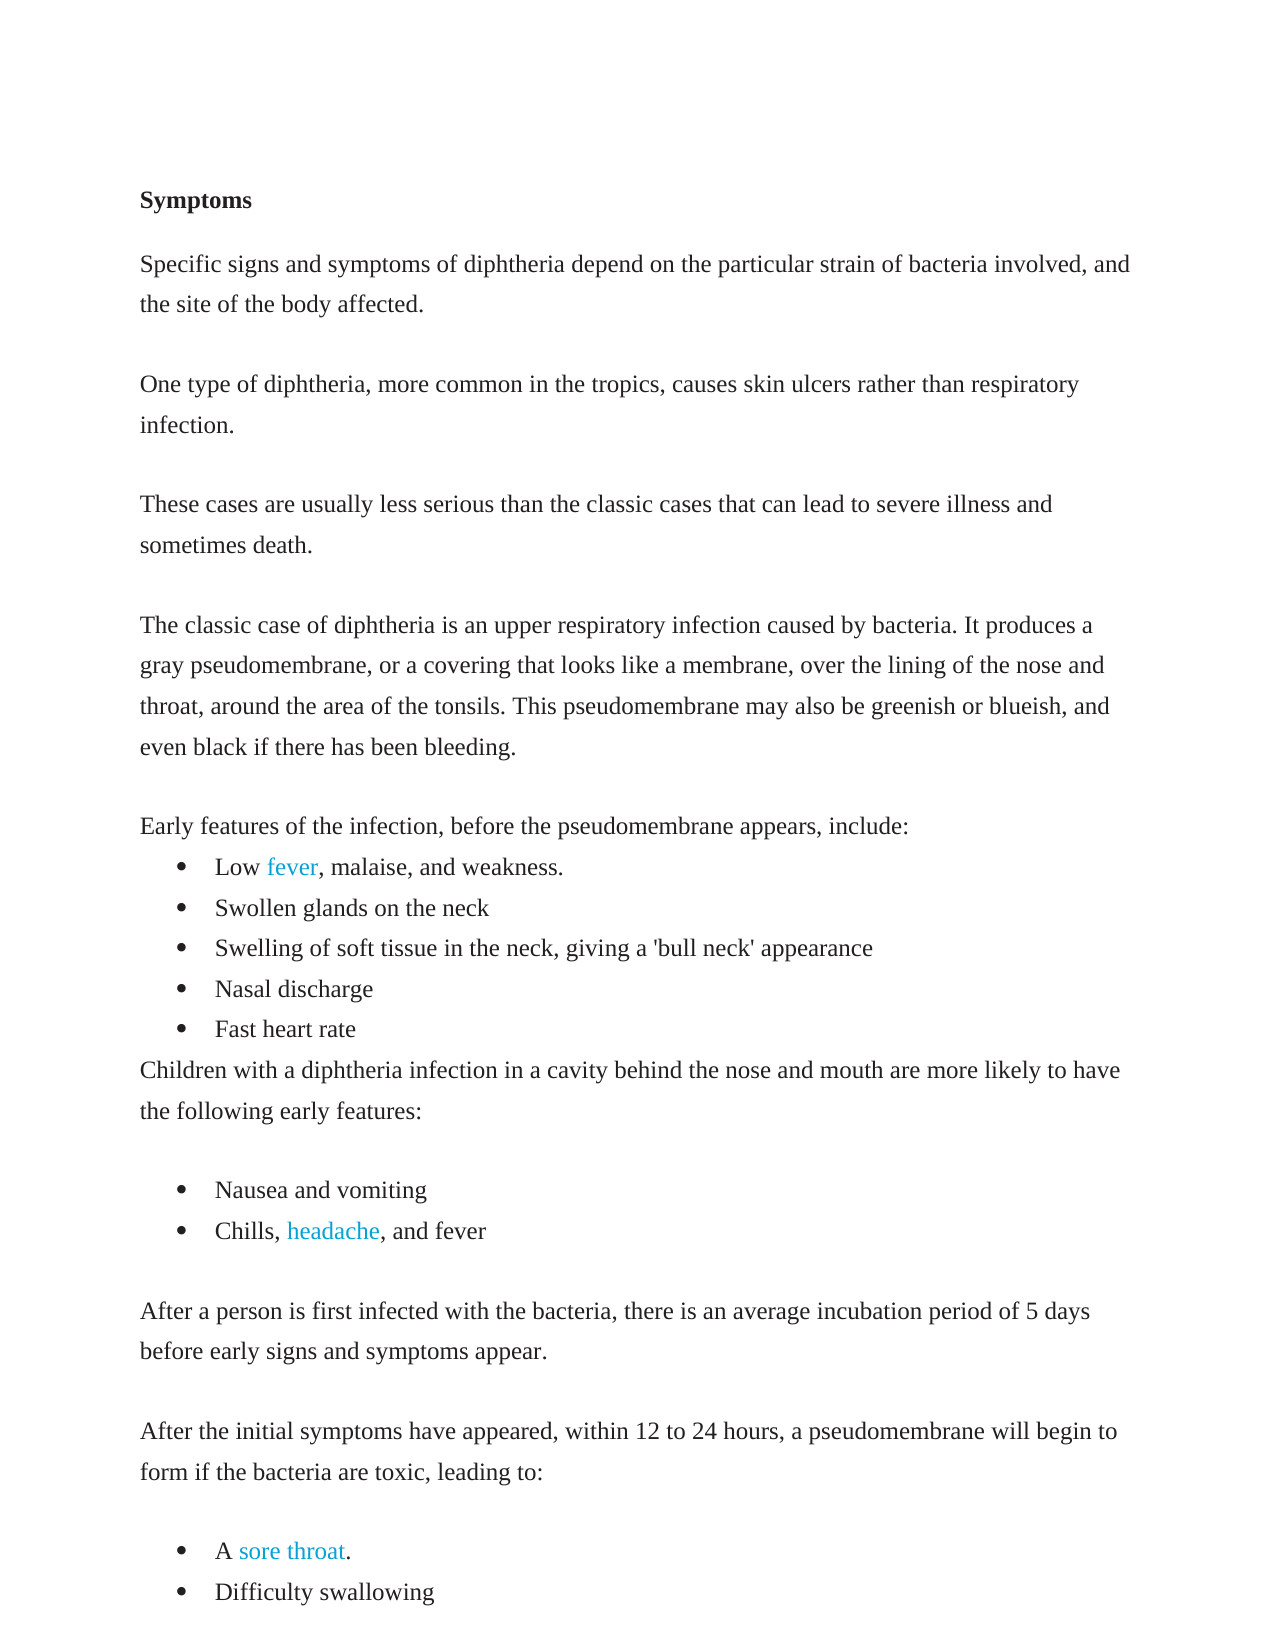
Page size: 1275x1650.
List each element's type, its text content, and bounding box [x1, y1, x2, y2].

text After the initial symptoms have appeared, within 12 to 24 hours, a pseudomembrane will begin to form if the bacteria are toxic, leading to: [139, 1404, 1135, 1485]
list Difficulty swallowing [177, 1565, 1135, 1606]
text Early features of the infection, before the pseudomembrane appears, include: [139, 799, 1135, 840]
list A sore throat. [177, 1524, 1135, 1565]
list Swollen glands on the neck [177, 881, 1135, 921]
text The classic case of diphtheria is an upper respiratory infection caused by bacteria. It produces a gray pseudomembrane, or a covering that looks like a membrane, over the lining of the nose and throat, around the area of the tonsils. This pseudomembrane may also be greenish or blueish, and even black if there has been bleeding. [139, 598, 1135, 760]
text Children with a diphtheria infection in a cavity behind the nose and mouth are more likely to have the following early features: [139, 1043, 1135, 1124]
list Swelling of soft tissue in the neck, giving a 'bull neck' appearance [177, 921, 1135, 962]
text Specific signs and symptoms of diphtheria depend on the particular strain of bacteria involved, and the site of the body affected. [139, 237, 1135, 318]
text After a person is first infected with the bacteria, there is an average incubation period of 5 days before early signs and symptoms appear. [139, 1284, 1135, 1365]
list Low fever, malaise, and weakness. [177, 840, 1135, 881]
list Fast heart rate [177, 1003, 1135, 1043]
text These cases are usually less serious than the classic cases that can lead to severe illness and sometimes death. [139, 478, 1135, 559]
text One type of diphtheria, more common in the tropics, causes skin ulcers rather than respiratory infection. [139, 357, 1135, 438]
list Nausea and vomiting [177, 1163, 1135, 1204]
list Nasal discharge [177, 962, 1135, 1003]
text Symptoms [139, 142, 1135, 213]
list Chills, headache, and fever [177, 1204, 1135, 1245]
